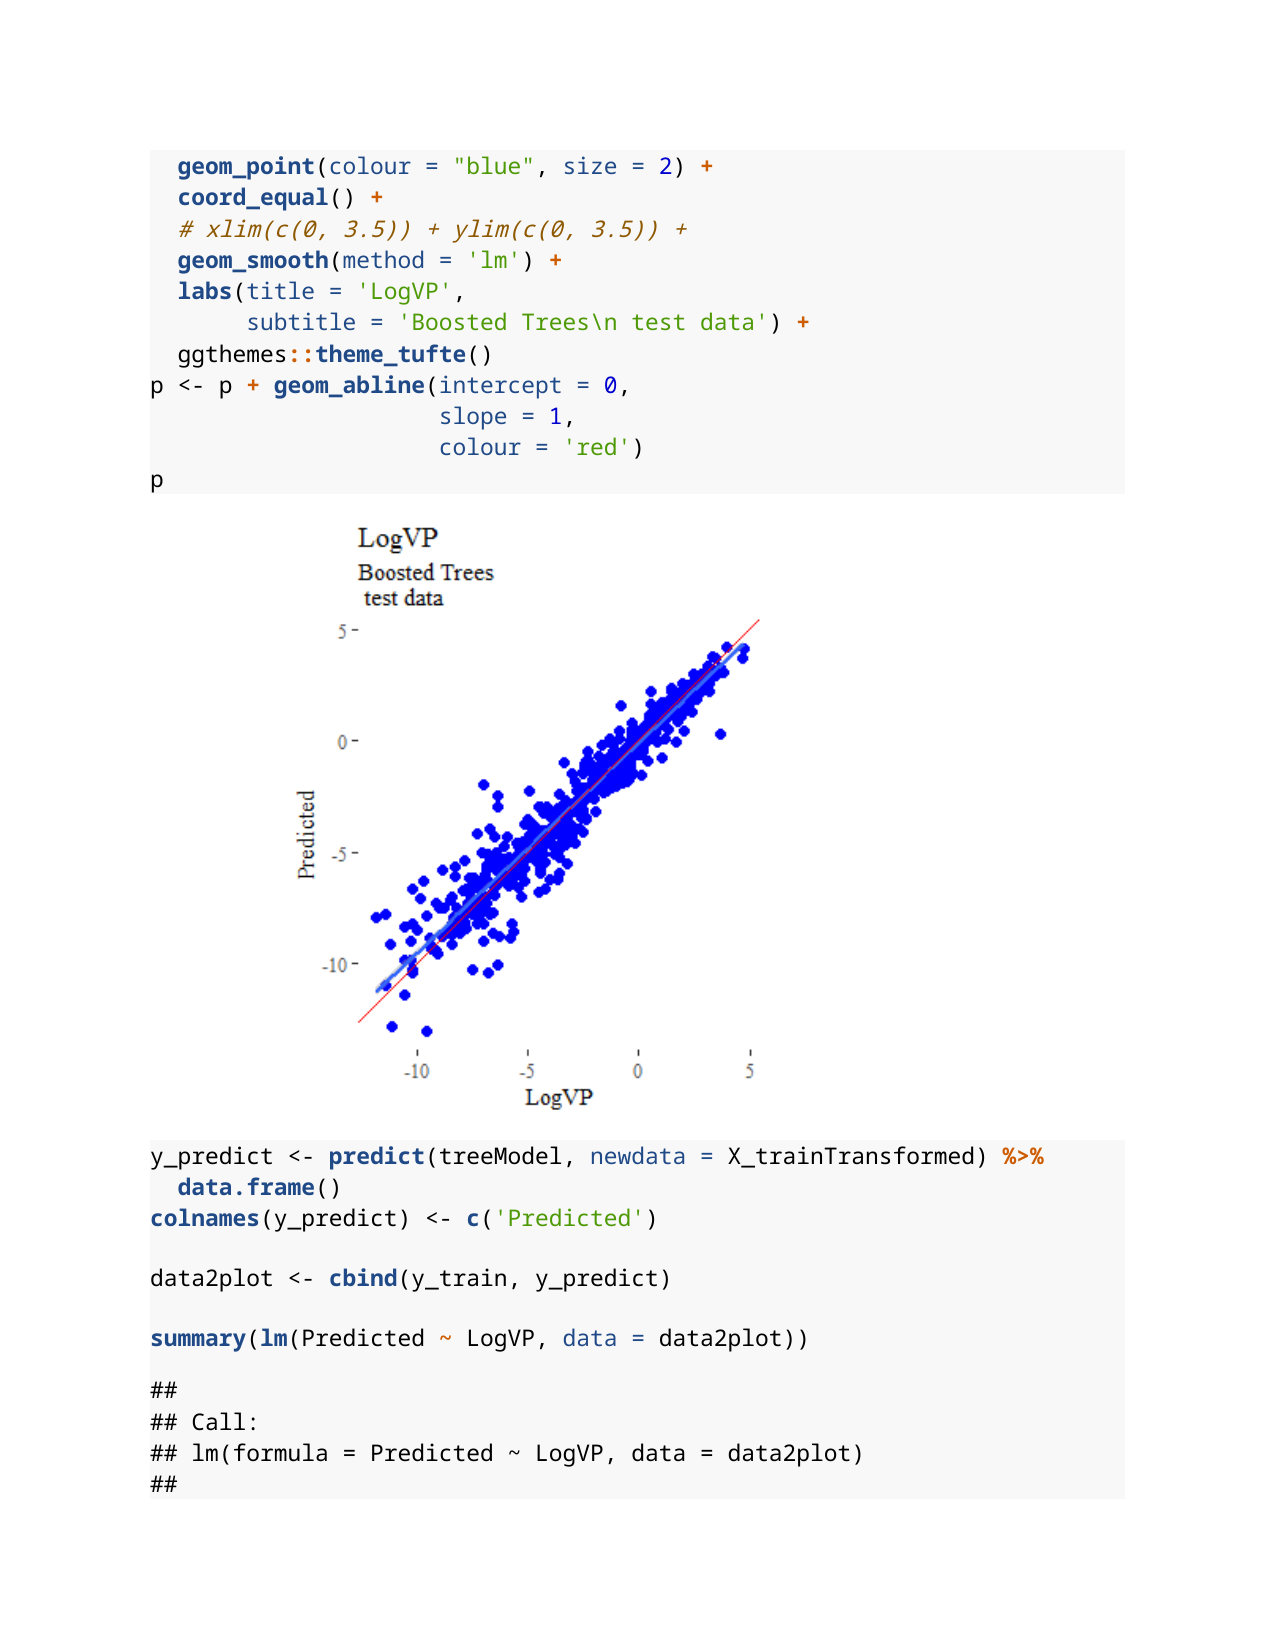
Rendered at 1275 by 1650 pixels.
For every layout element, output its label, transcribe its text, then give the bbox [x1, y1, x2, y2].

text y_predict <- predict(treeModel, newdata = X_trainTransformed) %>% data.frame() colnames(y_predict) <- c('Predicted') data2plot <- cbind(y_train, y_predict) summary(lm(Predicted ~ LogVP, data = data2plot)) [150, 1140, 1125, 1353]
picture [150, 514, 908, 1121]
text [150, 1374, 1125, 1499]
